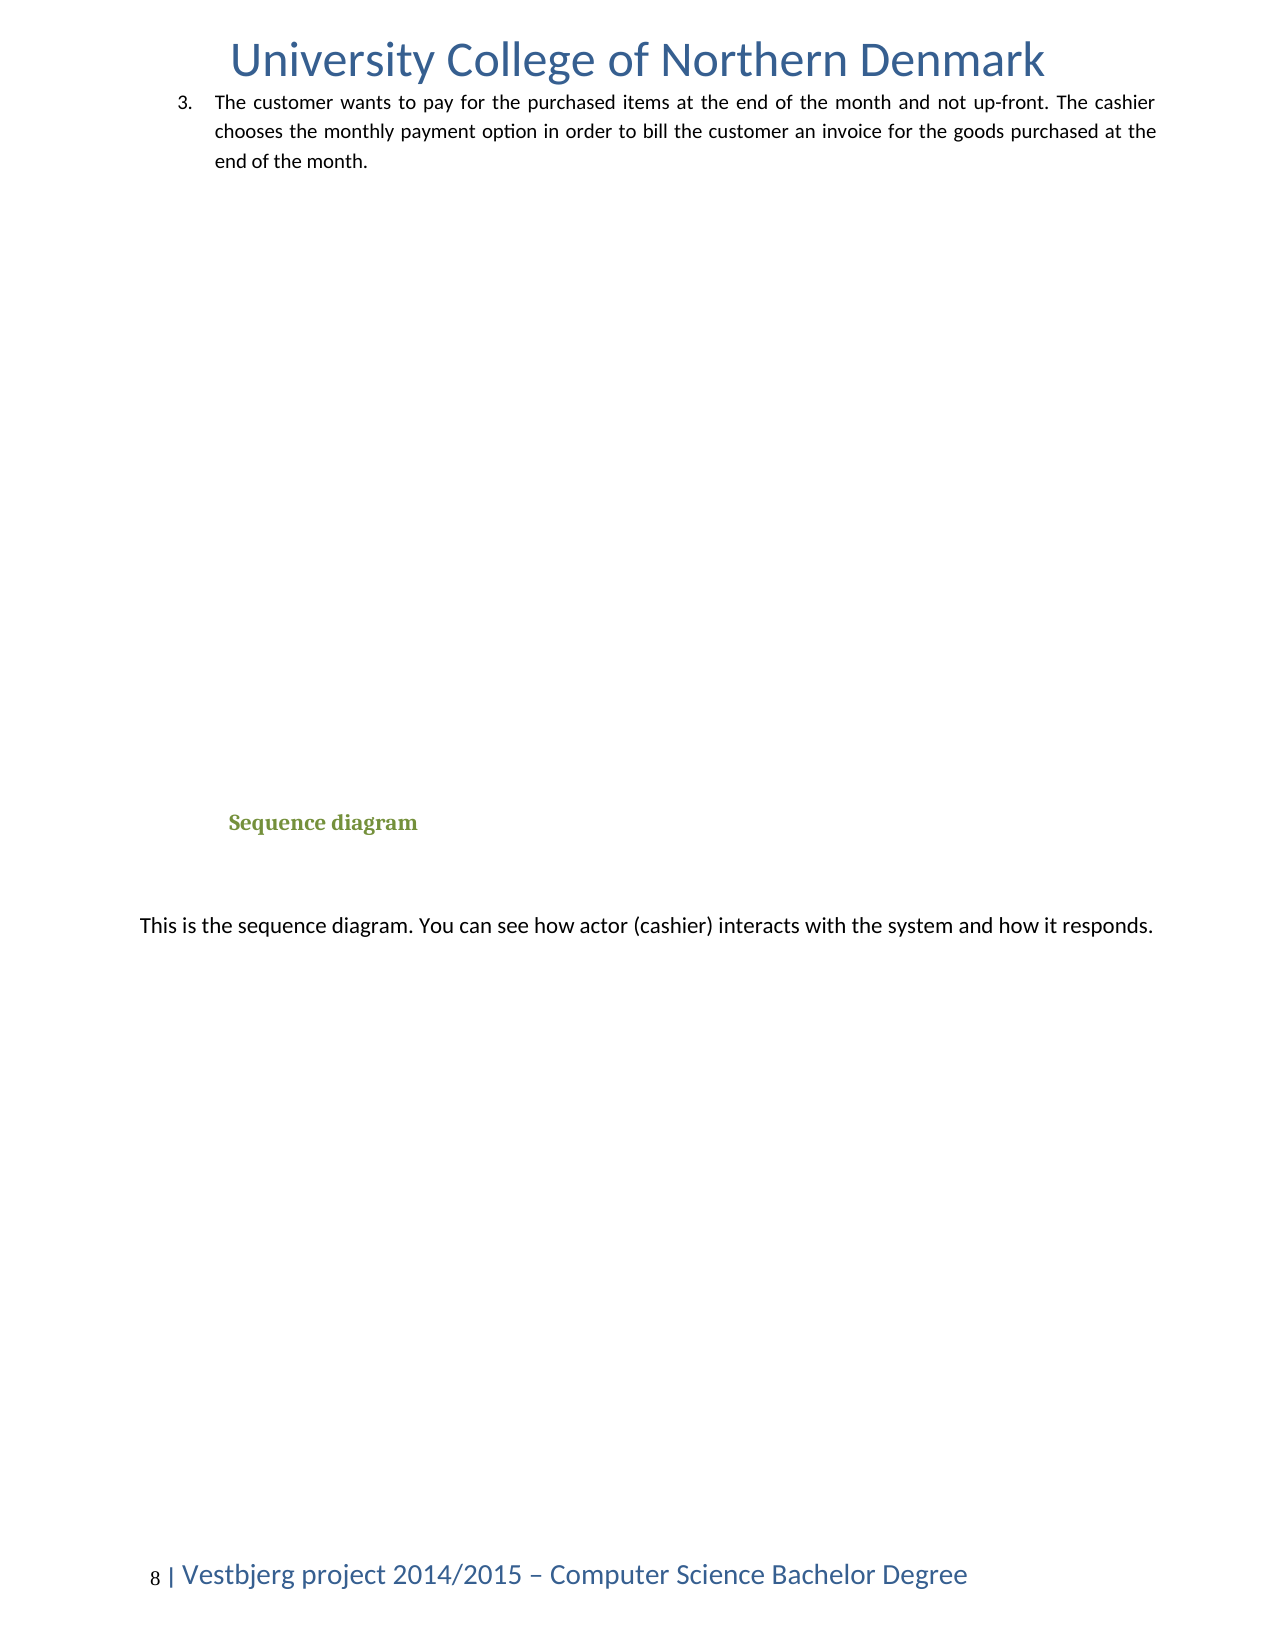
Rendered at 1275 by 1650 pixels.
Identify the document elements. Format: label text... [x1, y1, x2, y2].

text This is the sequence diagram. You can see how actor (cashier) interacts with the system and how it responds. [139, 911, 1158, 939]
text Sequence diagram [229, 809, 1158, 836]
list The customer wants to pay for the purchased items at the end of the month and not up-front. The cashier chooses the monthly payment option in order to bill the customer an invoice for the goods purchased at the end of the month. [177, 89, 1158, 173]
